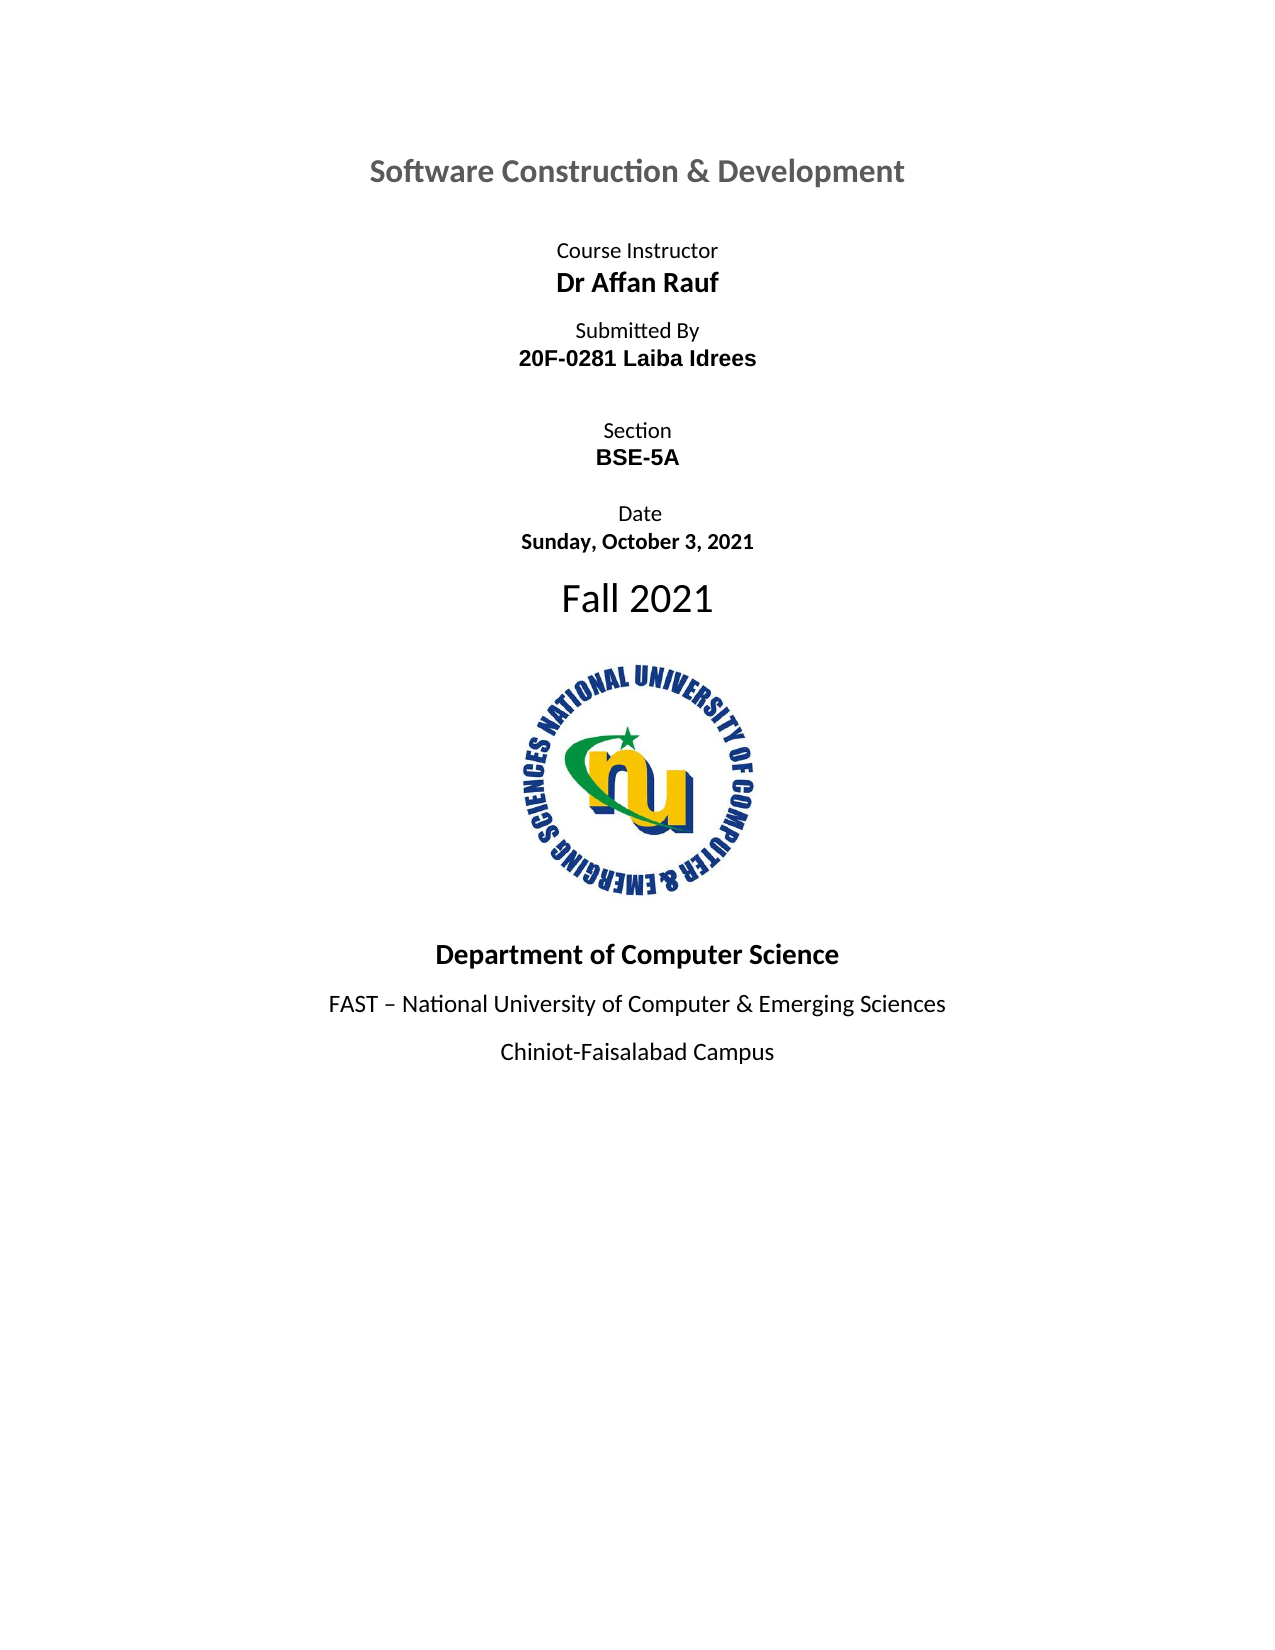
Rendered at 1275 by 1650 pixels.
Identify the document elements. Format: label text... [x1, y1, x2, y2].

text Software Construction & Development [150, 150, 1125, 191]
text BSE-5A [150, 444, 1125, 471]
text Section [150, 416, 1125, 444]
text Sunday, October 3, 2021 [150, 527, 1125, 555]
text Fall 2021 [150, 572, 1125, 623]
text Date [150, 499, 1125, 527]
text Course Instructor [150, 236, 1125, 264]
text FAST – National University of Computer & Emerging Sciences [150, 988, 1125, 1019]
text Chiniot-Faisalabad Campus [150, 1036, 1125, 1066]
picture [510, 639, 766, 920]
text Submitted By [150, 316, 1125, 344]
text 20F-0281 Laiba Idrees [150, 344, 1125, 371]
text Dr Affan Rauf [150, 264, 1125, 300]
text Department of Computer Science [150, 936, 1125, 972]
